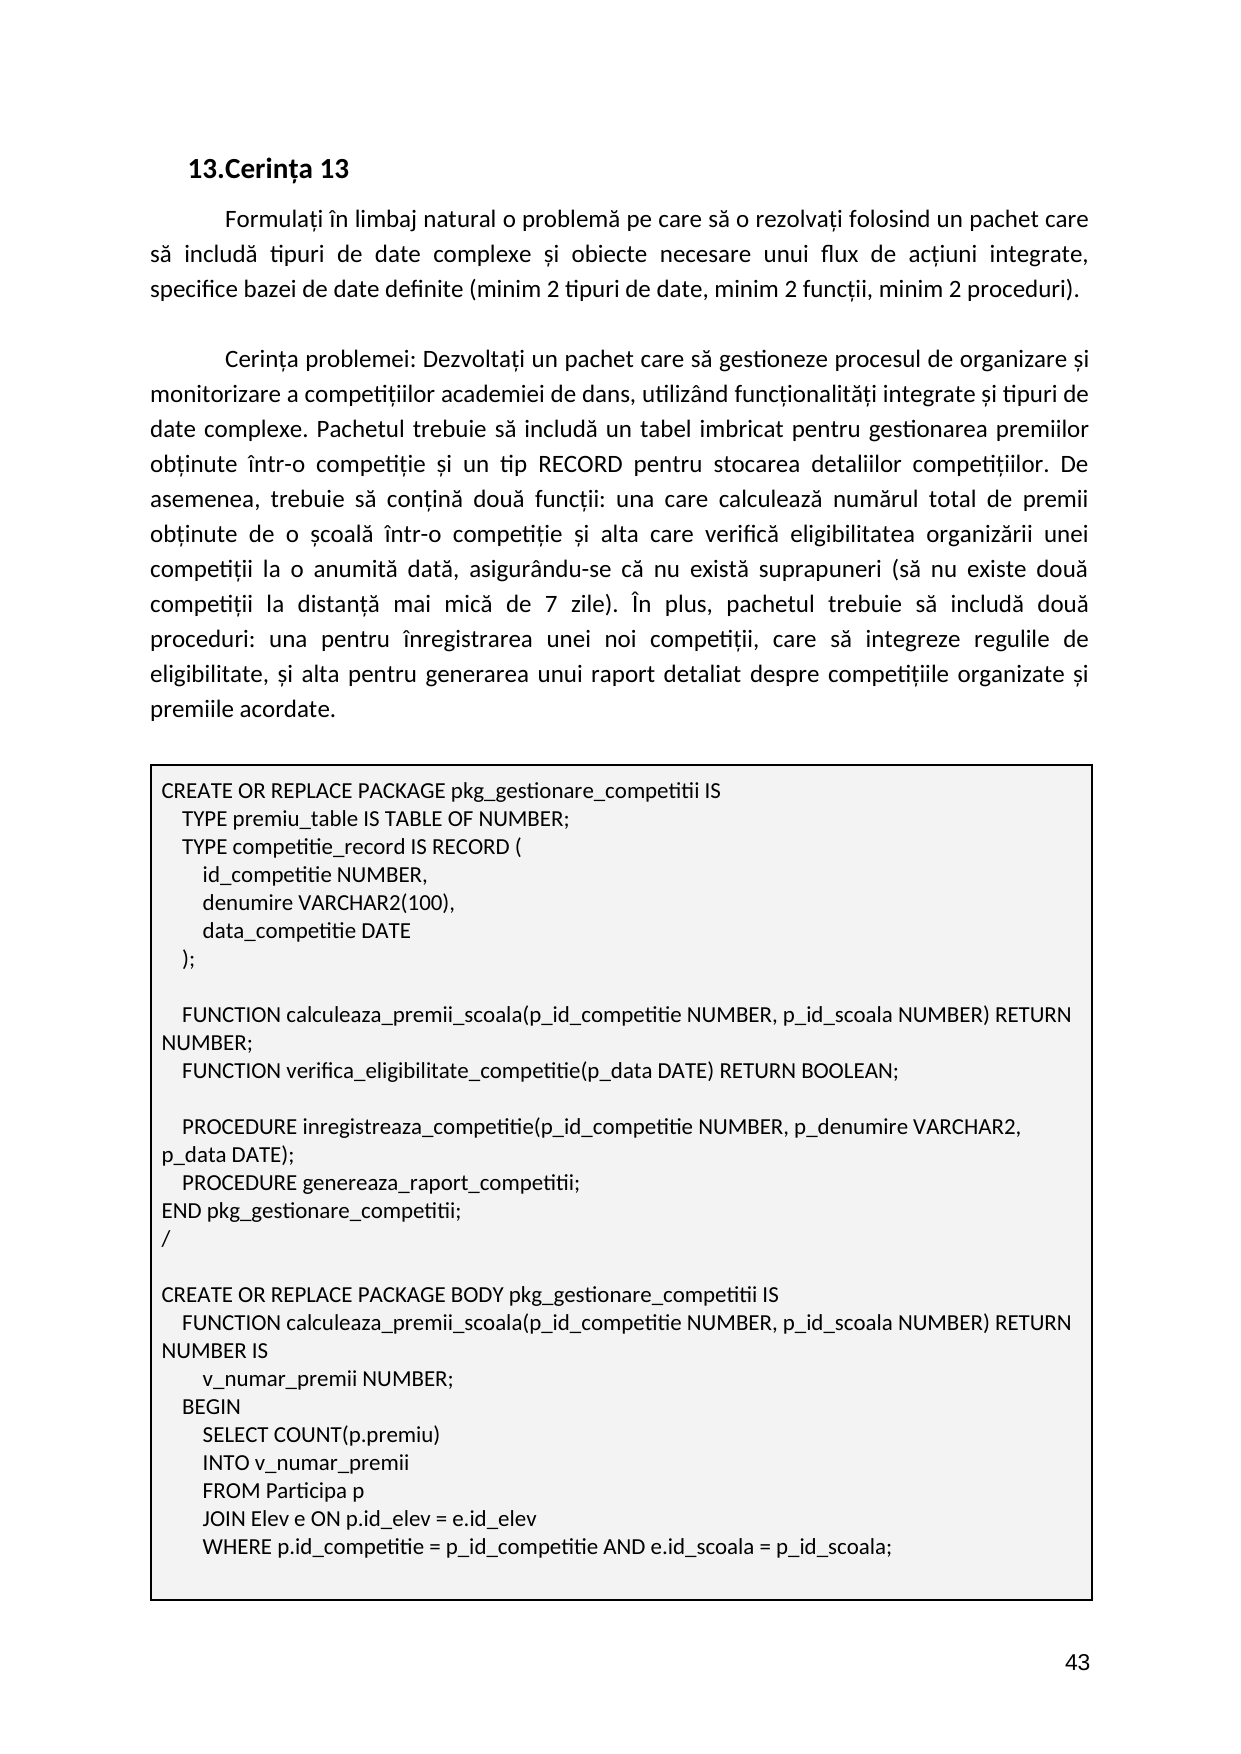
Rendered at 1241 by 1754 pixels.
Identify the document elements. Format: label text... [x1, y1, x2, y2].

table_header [152, 766, 1091, 1599]
subtitle Cerința 13 [187, 150, 1090, 186]
text Formulați în limbaj natural o problemă pe care să o rezolvați folosind un pachet care să includă tipuri de date complexe și obiecte necesare unui flux de acțiuni integrate, specifice bazei de date definite (minim 2 tipuri de date, minim 2 funcții, minim 2 proceduri). [150, 203, 1090, 304]
text Cerința problemei: Dezvoltați un pachet care să gestioneze procesul de organizare și monitorizare a competițiilor academiei de dans, utilizând funcționalități integrate și tipuri de date complexe. Pachetul trebuie să includă un tabel imbricat pentru gestionarea premiilor obținute într-o competiție și un tip RECORD pentru stocarea detaliilor competițiilor. De asemenea, trebuie să conțină două funcții: una care calculează numărul total de premii obținute de o școală într-o competiție și alta care verifică eligibilitatea organizării unei competiții la o anumită dată, asigurându-se că nu există suprapuneri (să nu existe două competiții la distanță mai mică de 7 zile). În plus, pachetul trebuie să includă două proceduri: una pentru înregistrarea unei noi competiții, care să integreze regulile de eligibilitate, și alta pentru generarea unui raport detaliat despre competițiile organizate și premiile acordate. [150, 343, 1090, 724]
